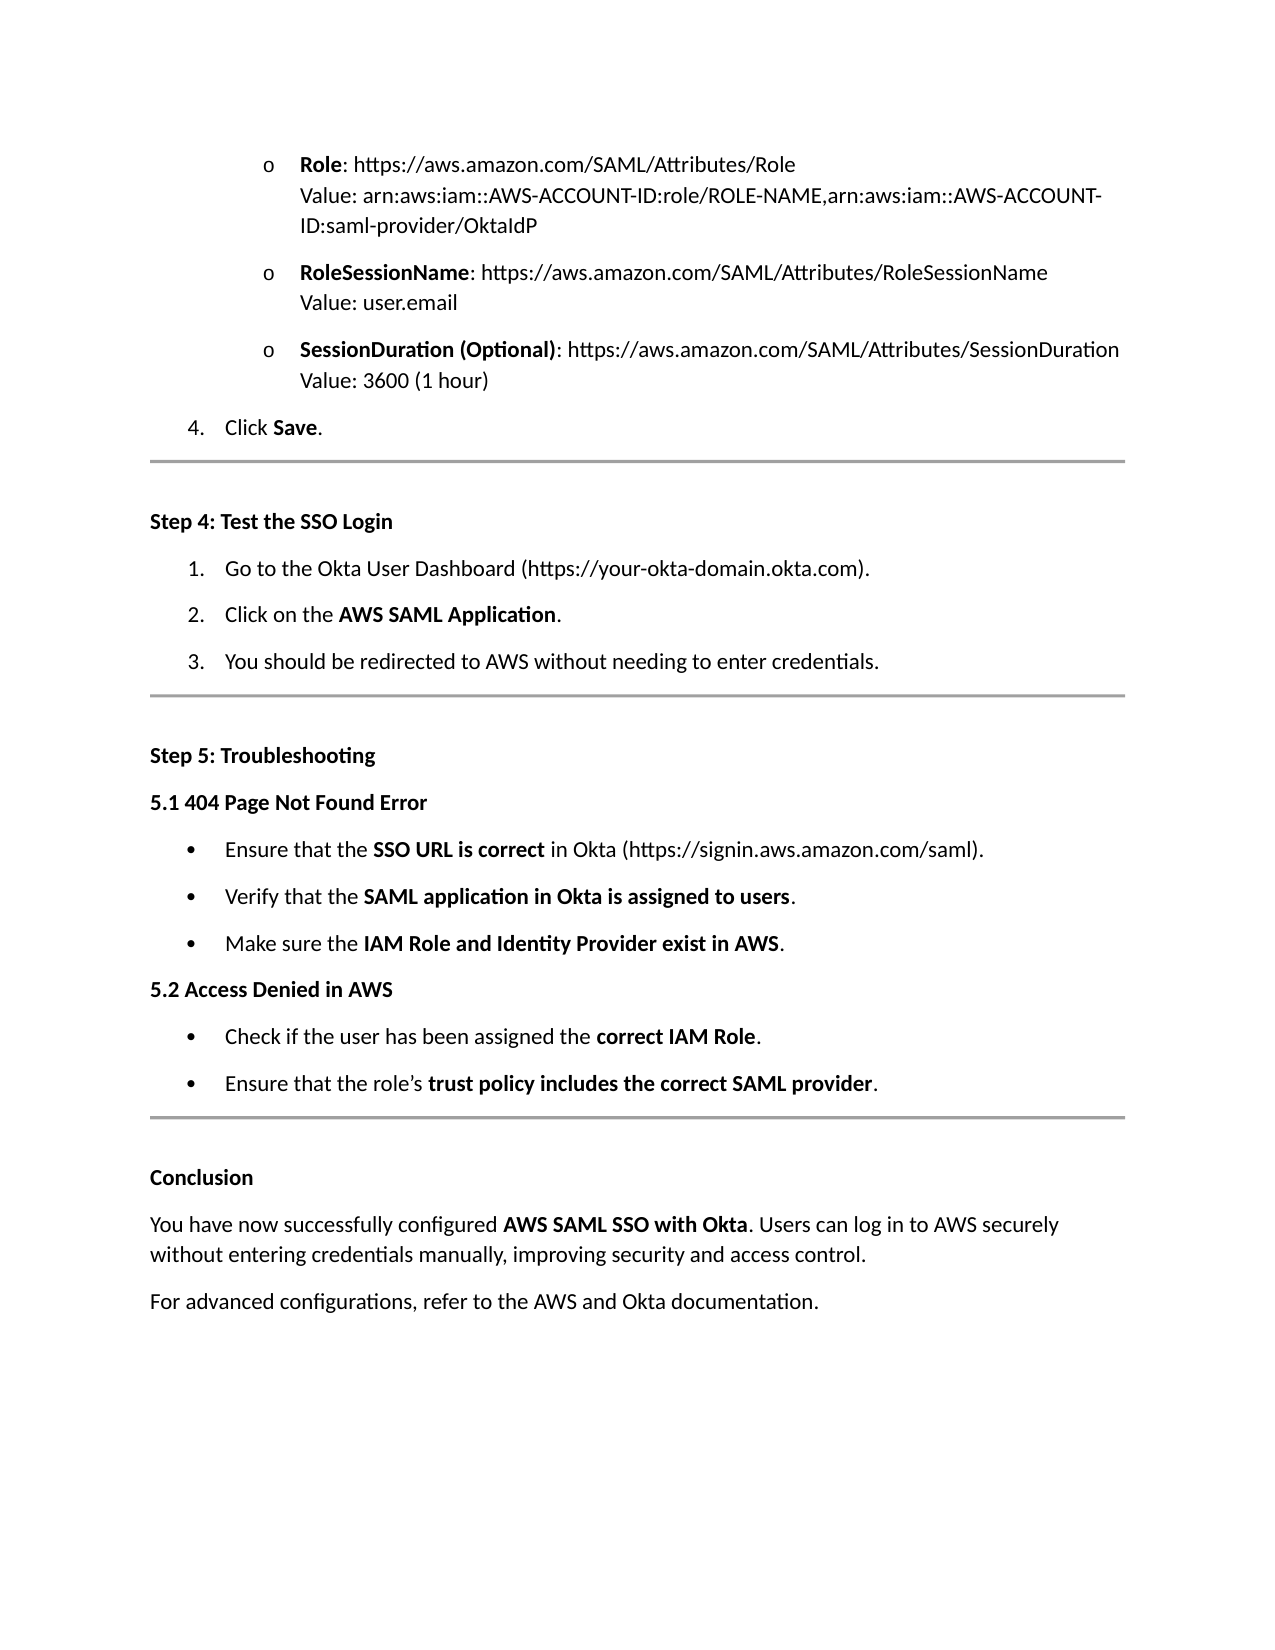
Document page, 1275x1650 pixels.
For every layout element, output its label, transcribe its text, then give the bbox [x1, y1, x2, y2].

list Ensure that the role’s trust policy includes the correct SAML provider. [187, 1069, 1125, 1097]
list Click Save. [187, 413, 1125, 441]
list Role: https://aws.amazon.com/SAML/Attributes/Role Value: arn:aws:iam::AWS-ACCOUNT-ID:role/ROLE-NAME,arn:aws:iam::AWS-ACCOUNT-ID:saml-provider/OktaIdP [262, 150, 1125, 239]
list RoleSessionName: https://aws.amazon.com/SAML/Attributes/RoleSessionName Value: user.email [262, 258, 1125, 317]
text You have now successfully configured AWS SAML SSO with Okta. Users can log in to AWS securely without entering credentials manually, improving security and access control. [150, 1210, 1125, 1268]
list Ensure that the SSO URL is correct in Okta (https://signin.aws.amazon.com/saml). [187, 835, 1125, 863]
text 5.2 Access Denied in AWS [150, 976, 1125, 1003]
list SessionDuration (Optional): https://aws.amazon.com/SAML/Attributes/SessionDuration Value: 3600 (1 hour) [262, 335, 1125, 394]
text Step 4: Test the SSO Login [150, 507, 1125, 535]
text For advanced configurations, refer to the AWS and Okta documentation. [150, 1287, 1125, 1315]
list Click on the AWS SAML Application. [187, 601, 1125, 628]
list Make sure the IAM Role and Identity Provider exist in AWS. [187, 929, 1125, 957]
text Step 5: Troubleshooting [150, 741, 1125, 769]
list You should be redirected to AWS without needing to enter credentials. [187, 647, 1125, 675]
text 5.1 404 Page Not Found Error [150, 788, 1125, 816]
list Go to the Okta User Dashboard (https://your-okta-domain.okta.com). [187, 554, 1125, 582]
text Conclusion [150, 1163, 1125, 1191]
list Verify that the SAML application in Okta is assigned to users. [187, 882, 1125, 910]
list Check if the user has been assigned the correct IAM Role. [187, 1022, 1125, 1050]
